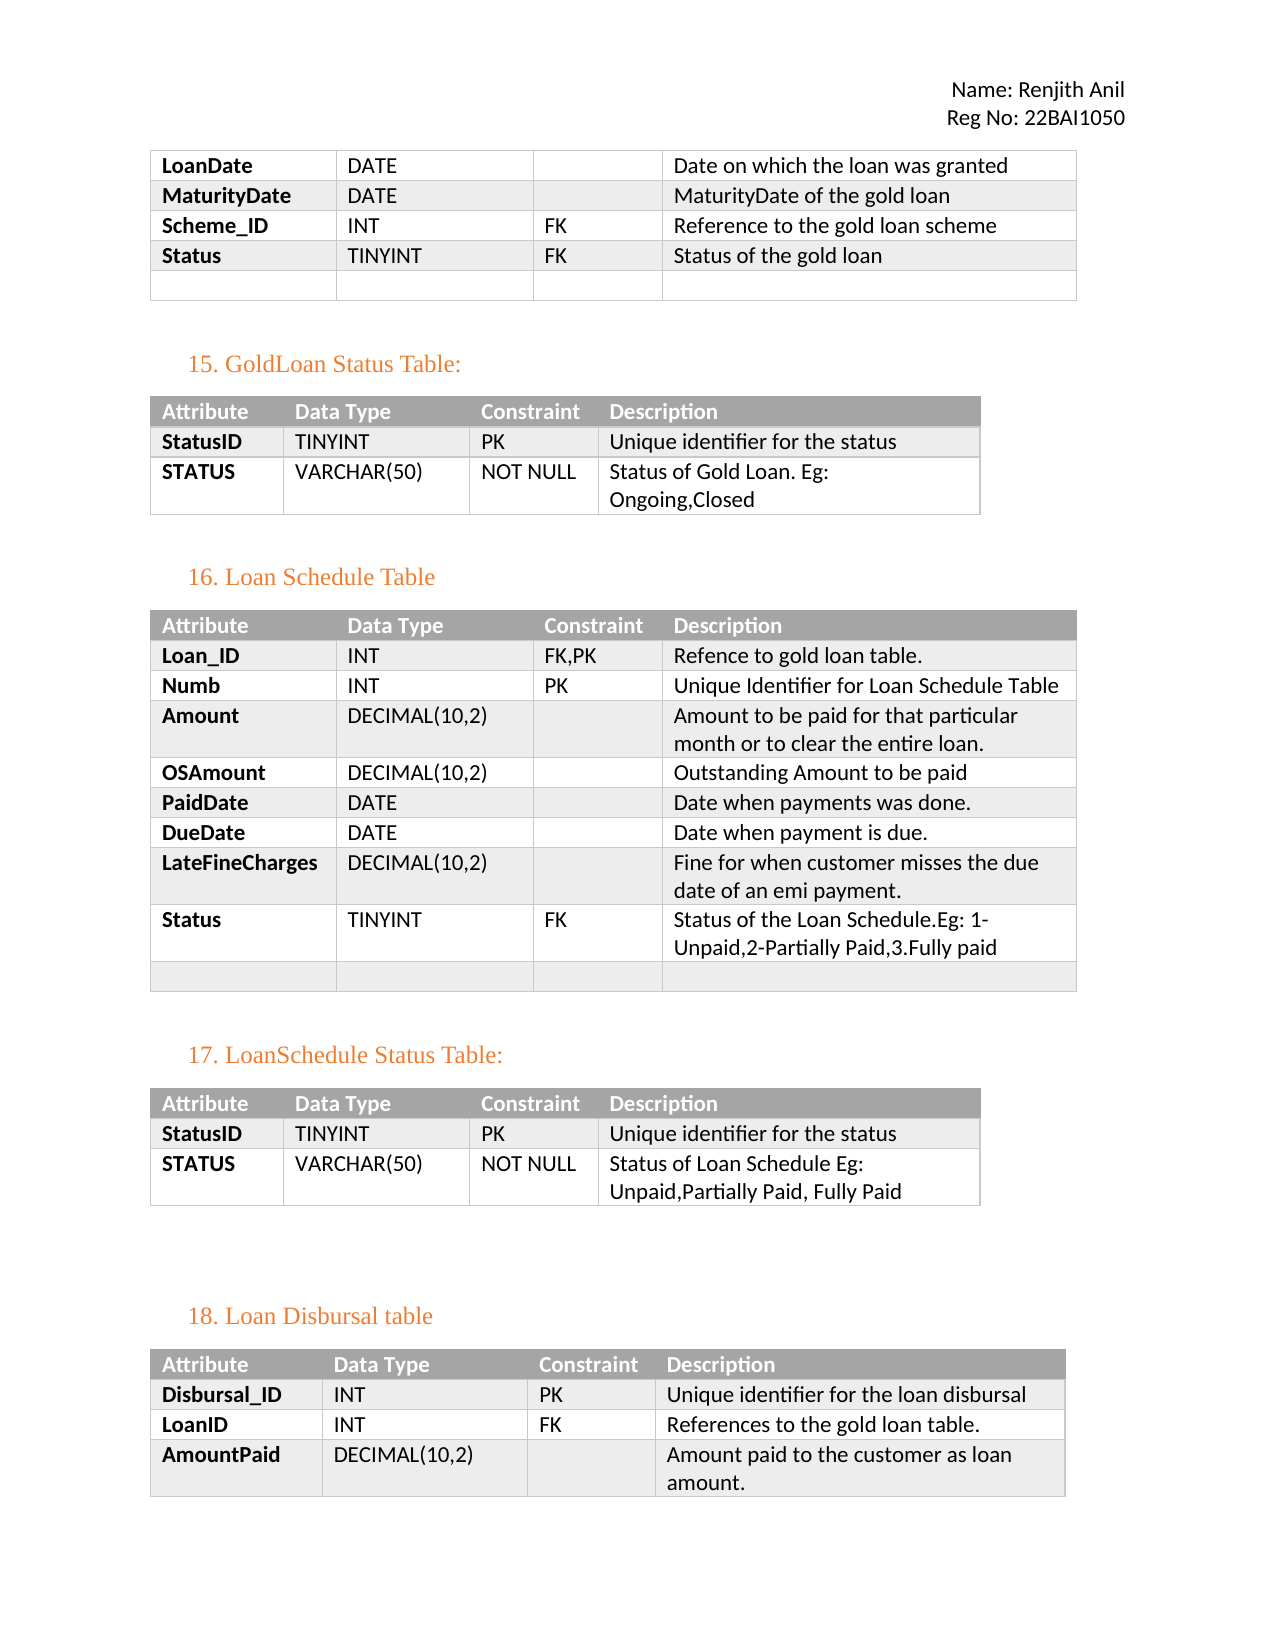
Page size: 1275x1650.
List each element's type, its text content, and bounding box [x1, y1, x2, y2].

table_cell Scheme_ID [151, 211, 336, 240]
table_cell [151, 962, 336, 991]
table_header Attribute [151, 398, 283, 426]
table_cell DECIMAL(10,2) [337, 848, 533, 904]
table_cell DueDate [151, 818, 336, 847]
table_cell DECIMAL(10,2) [337, 758, 533, 787]
table_cell DATE [337, 788, 533, 817]
table_cell INT [337, 641, 533, 670]
table_cell StatusID [151, 428, 283, 456]
table_cell PK [470, 1119, 598, 1148]
table_cell Unique identifier for the status [599, 1119, 979, 1148]
table_cell FK,PK [534, 641, 662, 670]
table_cell PaidDate [151, 788, 336, 817]
table_cell Date on which the loan was granted [663, 151, 1076, 180]
table_cell FK [528, 1410, 655, 1439]
table_cell TINYINT [284, 1119, 469, 1148]
table_cell VARCHAR(50) [284, 458, 469, 513]
table_cell INT [337, 211, 533, 240]
table_cell Status [151, 905, 336, 961]
table_cell FK [534, 241, 662, 270]
table_cell Numb [151, 671, 336, 700]
list Loan Schedule Table [187, 562, 1125, 591]
table_cell [534, 701, 662, 757]
table_header Constraint [534, 611, 662, 640]
table_header Data Type [337, 611, 533, 640]
list LoanSchedule Status Table: [187, 1040, 1125, 1069]
table_cell VARCHAR(50) [284, 1149, 469, 1205]
table_cell Outstanding Amount to be paid [663, 758, 1076, 787]
table_header Description [599, 398, 979, 426]
table_cell [534, 181, 662, 210]
table_header Description [663, 611, 1076, 640]
table_cell Unique identifier for the status [599, 428, 979, 456]
table_cell Status of Loan Schedule Eg: Unpaid,Partially Paid, Fully Paid [599, 1149, 979, 1205]
table_header Attribute [151, 1350, 322, 1379]
table_cell LoanDate [151, 151, 336, 180]
table_cell [663, 271, 1076, 300]
table_cell Fine for when customer misses the due date of an emi payment. [663, 848, 1076, 904]
table_cell References to the gold loan table. [656, 1410, 1064, 1439]
table_cell Reference to the gold loan scheme [663, 211, 1076, 240]
table_cell [337, 271, 533, 300]
table_cell [151, 271, 336, 300]
table_cell OSAmount [151, 758, 336, 787]
table_cell INT [337, 671, 533, 700]
table_cell PK [534, 671, 662, 700]
table_cell NOT NULL [470, 458, 598, 513]
table_cell Status of the gold loan [663, 241, 1076, 270]
table_cell Date when payments was done. [663, 788, 1076, 817]
table_cell LoanID [151, 1410, 322, 1439]
table_cell [663, 962, 1076, 991]
table_cell TINYINT [337, 241, 533, 270]
table_cell Unique identifier for the loan disbursal [656, 1380, 1064, 1409]
table_header Data Type [323, 1350, 527, 1379]
table_cell TINYINT [337, 905, 533, 961]
table_cell LateFineCharges [151, 848, 336, 904]
table_cell Status [151, 241, 336, 270]
table_cell AmountPaid [151, 1440, 322, 1496]
table_cell [534, 151, 662, 180]
table_cell [534, 788, 662, 817]
table_cell [534, 848, 662, 904]
table_cell [534, 818, 662, 847]
table_cell Unique Identifier for Loan Schedule Table [663, 671, 1076, 700]
table_cell Amount to be paid for that particular month or to clear the entire loan. [663, 701, 1076, 757]
table_header Attribute [151, 611, 336, 640]
table_cell DECIMAL(10,2) [337, 701, 533, 757]
table_cell [534, 271, 662, 300]
table_cell TINYINT [284, 428, 469, 456]
list GoldLoan Status Table: [187, 349, 1125, 377]
table_cell [534, 758, 662, 787]
table_cell Amount [151, 701, 336, 757]
table_cell DATE [337, 818, 533, 847]
table_cell PK [528, 1380, 655, 1409]
table_cell INT [323, 1380, 527, 1409]
table_cell Disbursal_ID [151, 1380, 322, 1409]
table_cell Refence to gold loan table. [663, 641, 1076, 670]
table_cell INT [323, 1410, 527, 1439]
table_cell MaturityDate of the gold loan [663, 181, 1076, 210]
table_cell FK [534, 211, 662, 240]
table_cell Amount paid to the customer as loan amount. [656, 1440, 1064, 1496]
table_cell DATE [337, 151, 533, 180]
table_cell [337, 962, 533, 991]
table_cell StatusID [151, 1119, 283, 1148]
table_cell [528, 1440, 655, 1496]
table_cell Status of Gold Loan. Eg: Ongoing,Closed [599, 458, 979, 513]
table_cell STATUS [151, 1149, 283, 1205]
table_cell FK [534, 905, 662, 961]
table_cell DATE [337, 181, 533, 210]
table_header Constraint [470, 1089, 598, 1118]
table_cell Date when payment is due. [663, 818, 1076, 847]
table_cell NOT NULL [470, 1149, 598, 1205]
list Loan Disbursal table [187, 1301, 1125, 1330]
table_header Attribute [151, 1089, 283, 1118]
table_header Data Type [284, 1089, 469, 1118]
table_cell DECIMAL(10,2) [323, 1440, 527, 1496]
table_cell PK [470, 428, 598, 456]
table_header Data Type [284, 398, 469, 426]
table_header Description [656, 1350, 1064, 1379]
table_cell STATUS [151, 458, 283, 513]
table_header Constraint [470, 398, 598, 426]
table_cell [534, 962, 662, 991]
table_header Constraint [528, 1350, 655, 1379]
table_header Description [599, 1089, 979, 1118]
table_cell Loan_ID [151, 641, 336, 670]
table_cell MaturityDate [151, 181, 336, 210]
table_cell Status of the Loan Schedule.Eg: 1-Unpaid,2-Partially Paid,3.Fully paid [663, 905, 1076, 961]
